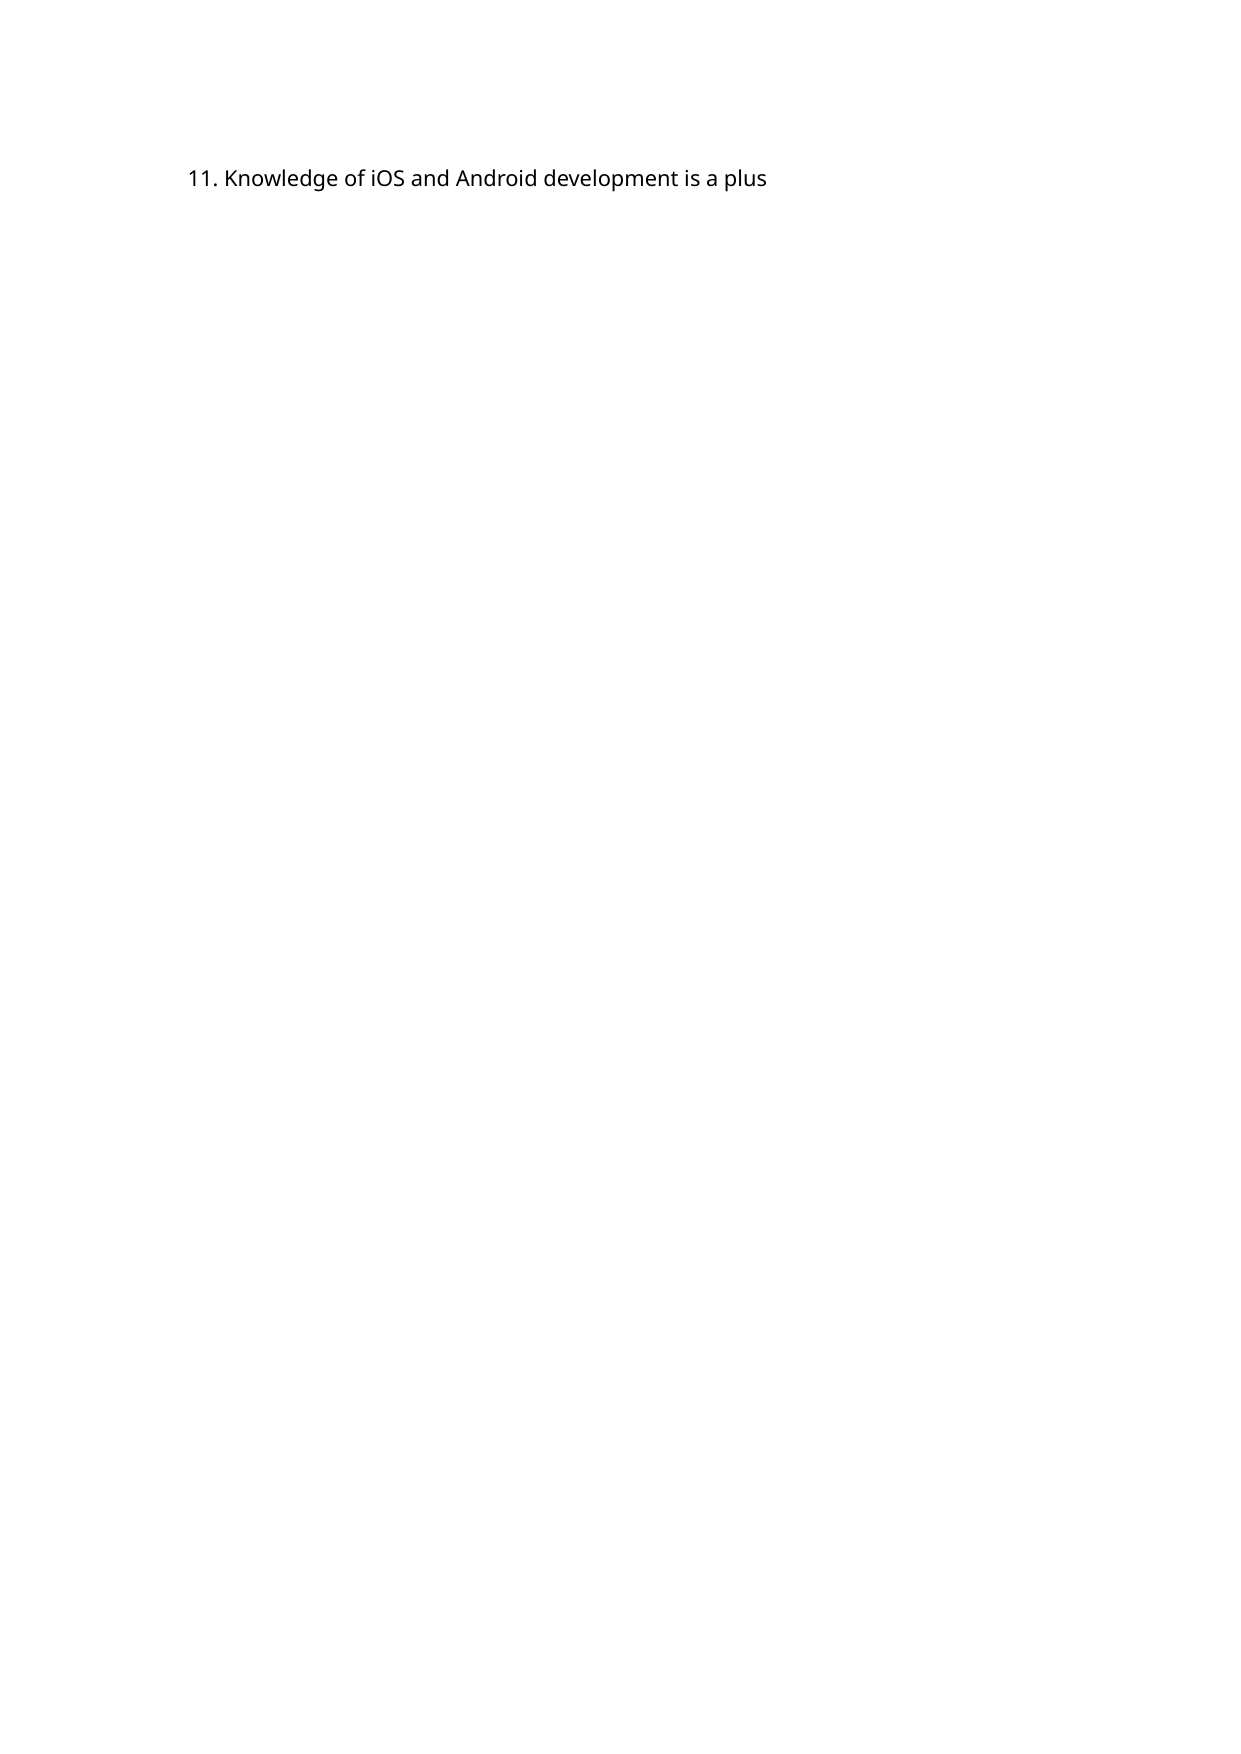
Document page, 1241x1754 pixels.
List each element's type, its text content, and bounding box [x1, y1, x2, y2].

text 11. Knowledge of iOS and Android development is a plus [187, 162, 1053, 194]
